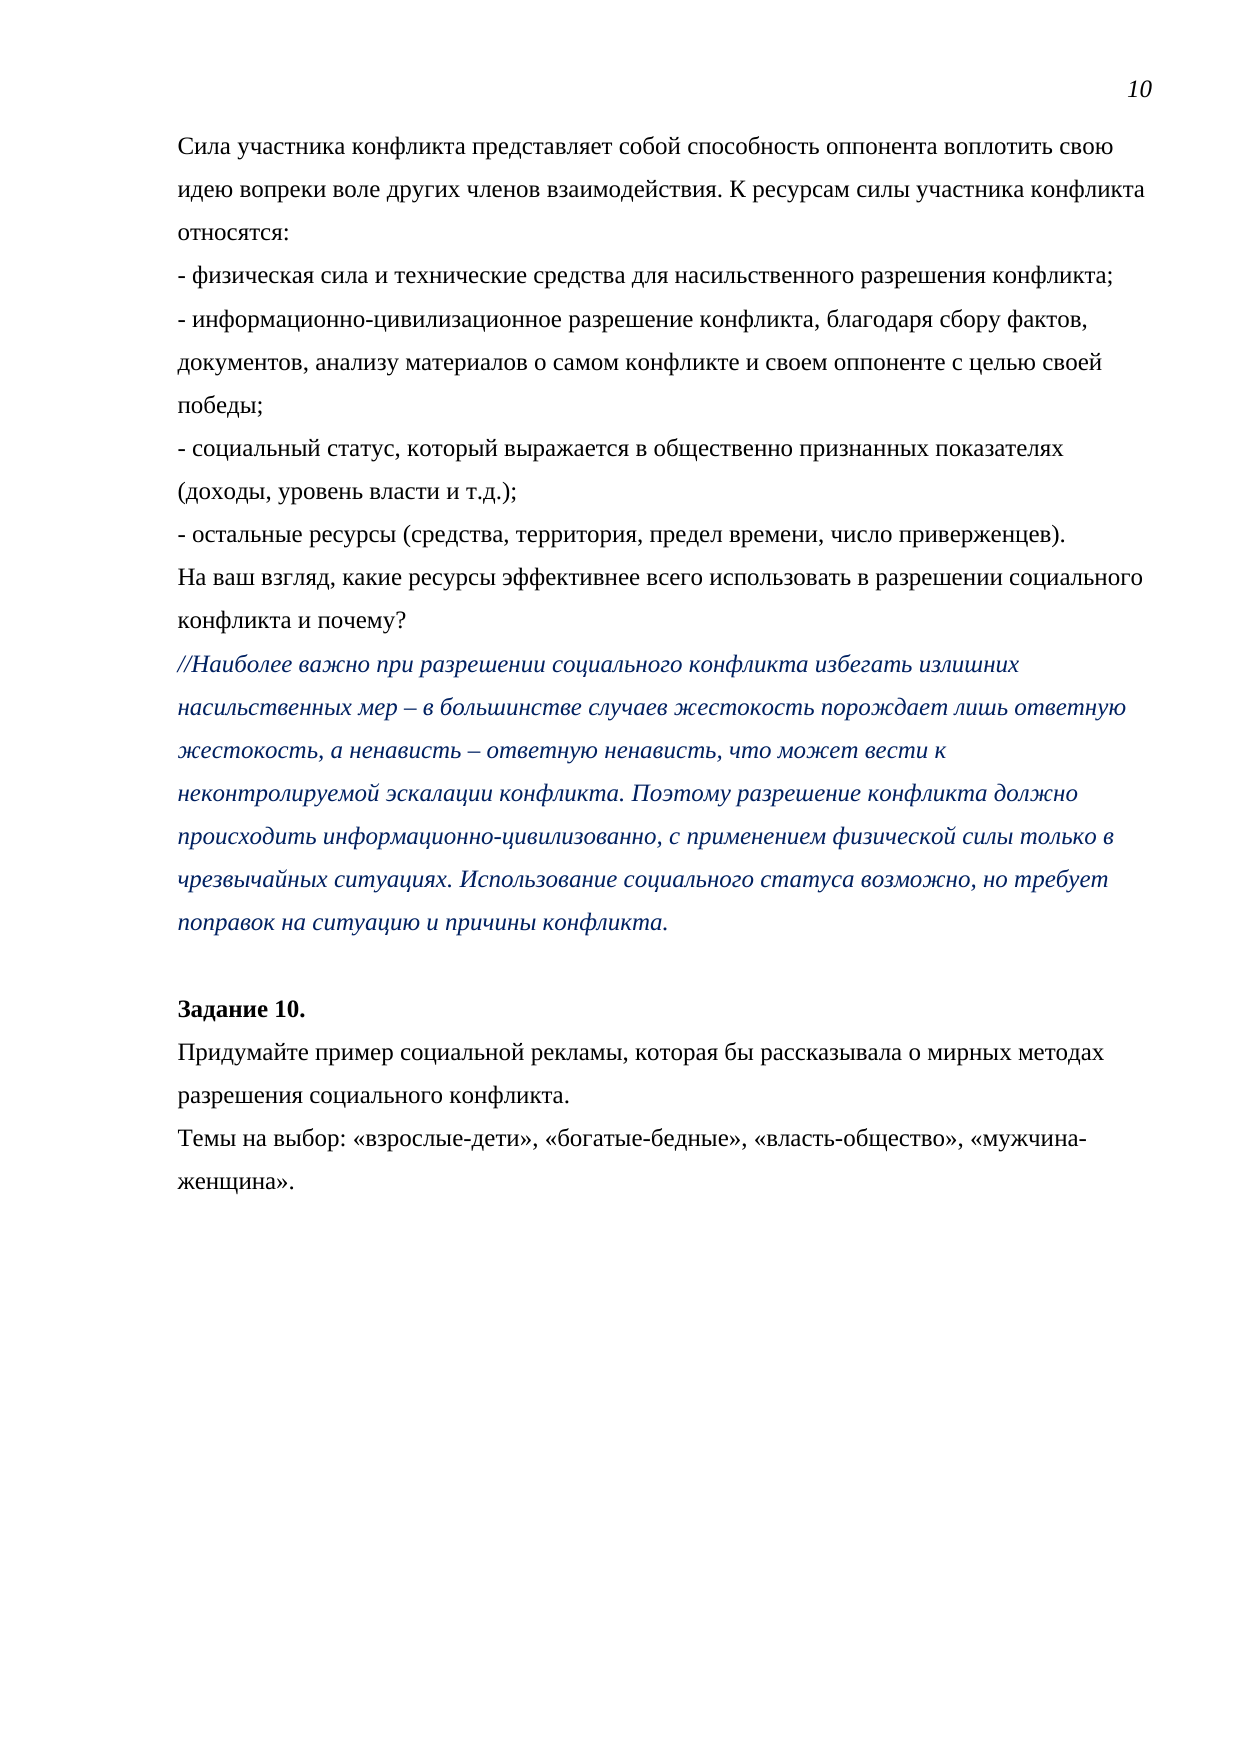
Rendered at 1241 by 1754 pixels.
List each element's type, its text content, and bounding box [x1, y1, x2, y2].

text - информационно-цивилизационное разрешение конфликта, благодаря сбору фактов, документов, анализу материалов о самом конфликте и своем оппоненте с целью своей победы; [177, 304, 1152, 419]
text На ваш взгляд, какие ресурсы эффективнее всего использовать в разрешении социального конфликта и почему? [177, 562, 1152, 634]
text - остальные ресурсы (средства, территория, предел времени, число приверженцев). [177, 519, 1152, 548]
text //Наиболее важно при разрешении социального конфликта избегать излишних насильственных мер – в большинстве случаев жестокость порождает лишь ответную жестокость, а ненависть – ответную ненависть, что может вести к неконтролируемой эскалации конфликта. Поэтому разрешение конфликта должно происходить информационно-цивилизованно, с применением физической силы только в чрезвычайных ситуациях. Использование социального статуса возможно, но требует поправок на ситуацию и причины конфликта. [177, 649, 1152, 936]
text - физическая сила и технические средства для насильственного разрешения конфликта; [177, 261, 1152, 289]
text Задание 10. [177, 994, 1152, 1022]
text Темы на выбор: «взрослые-дети», «богатые-бедные», «власть-общество», «мужчина-женщина». [177, 1123, 1152, 1195]
text - социальный статус, который выражается в общественно признанных показателях (доходы, уровень власти и т.д.); [177, 433, 1152, 505]
text Сила участника конфликта представляет собой способность оппонента воплотить свою идею вопреки воле других членов взаимодействия. К ресурсам силы участника конфликта относятся: [177, 131, 1152, 246]
text Придумайте пример социальной рекламы, которая бы рассказывала о мирных методах разрешения социального конфликта. [177, 1037, 1152, 1109]
